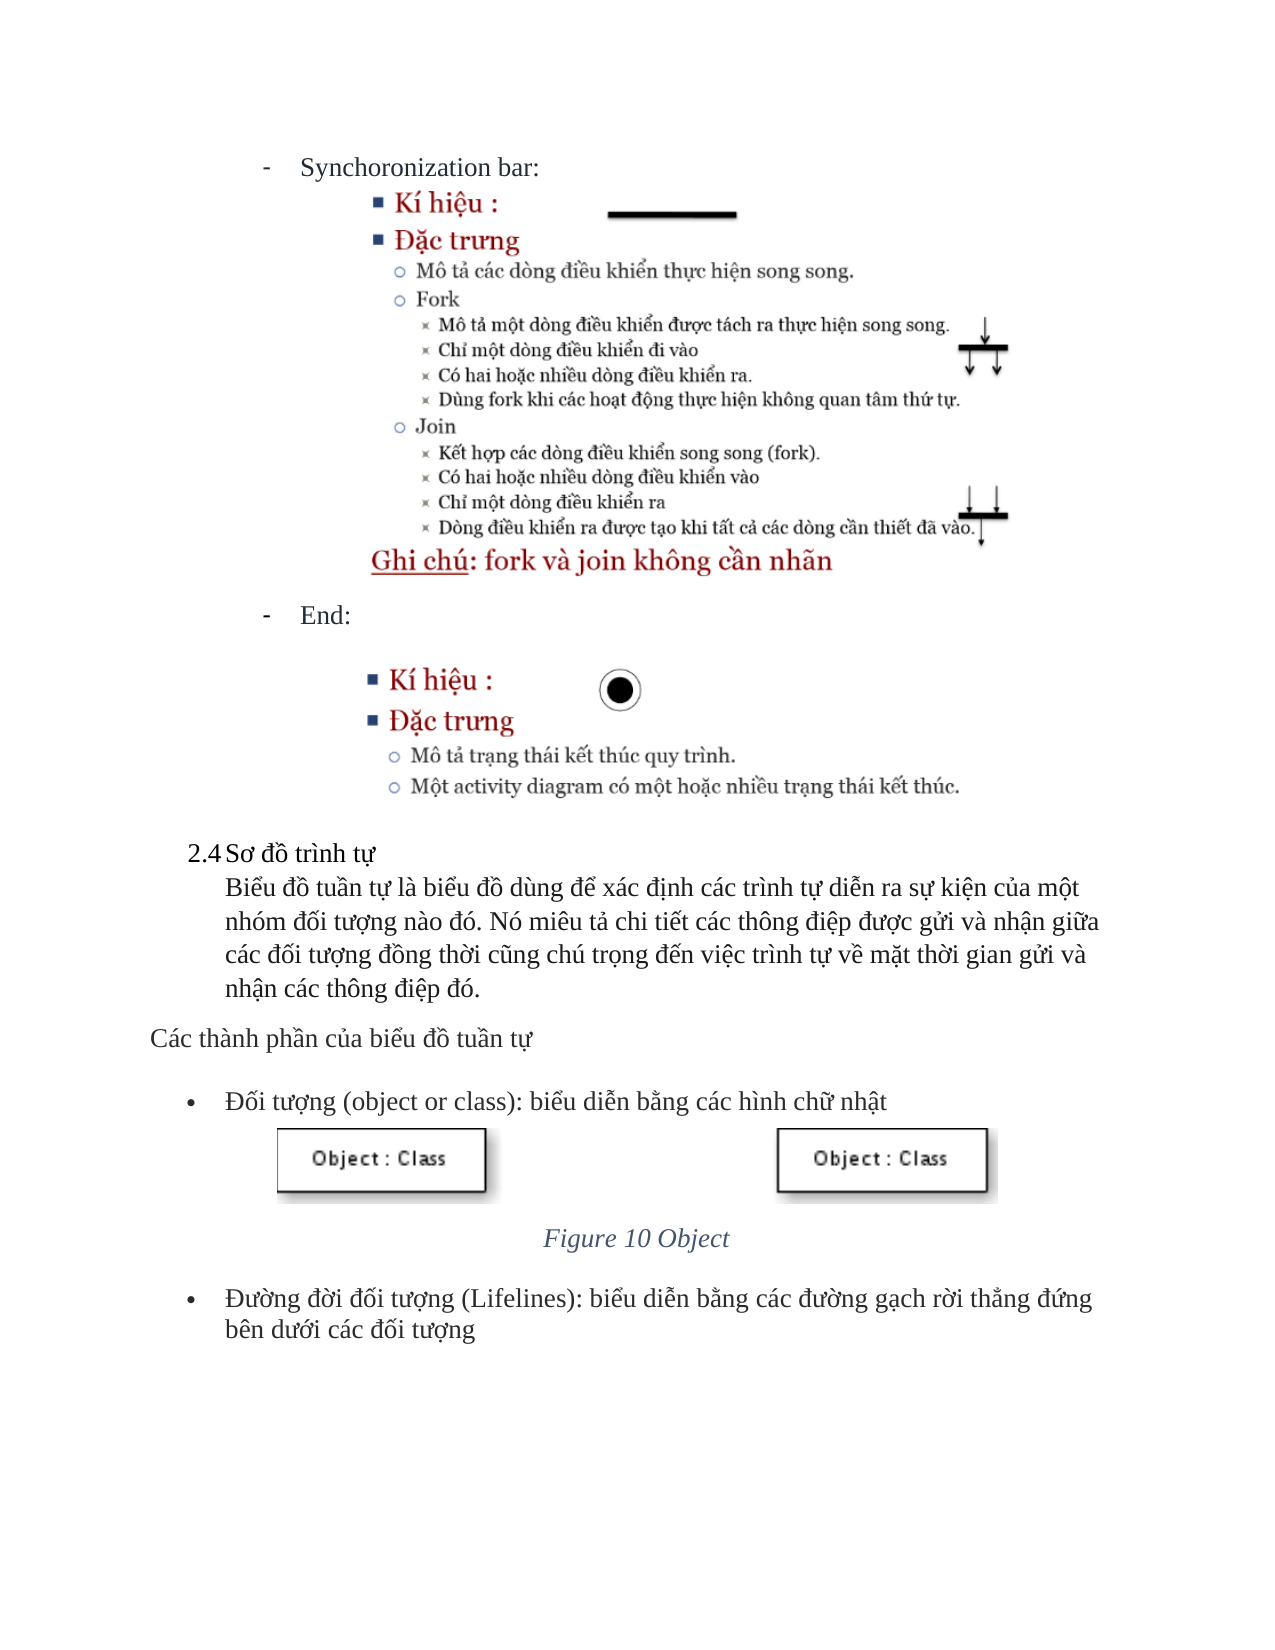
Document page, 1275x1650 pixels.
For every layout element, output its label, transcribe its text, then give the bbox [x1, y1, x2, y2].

list Đối tượng (object or class): biểu diễn bằng các hình chữ nhật [187, 1085, 1125, 1116]
picture [300, 659, 994, 810]
subtitle Các thành phần của biểu đồ tuần tự [150, 1022, 1125, 1053]
picture [277, 1128, 998, 1204]
list End: [262, 598, 1125, 631]
text Figure 10 Object [150, 1222, 1125, 1253]
picture [300, 183, 1055, 599]
list Đường đời đối tượng (Lifelines): biểu diễn bằng các đường gạch rời thẳng đứng bên dưới các đối tượng [187, 1282, 1125, 1345]
list Biểu đồ tuần tự là biểu đồ dùng để xác định các trình tự diễn ra sự kiện của một nhóm đối tượng nào đó. Nó miêu tả chi tiết các thông điệp được gửi và nhận giữa các đối tượng đồng thời cũng chú trọng đến việc trình tự về mặt thời gian gửi và nhận các thông điệp đó. [225, 871, 1125, 1003]
list Sơ đồ trình tự [187, 838, 1125, 869]
